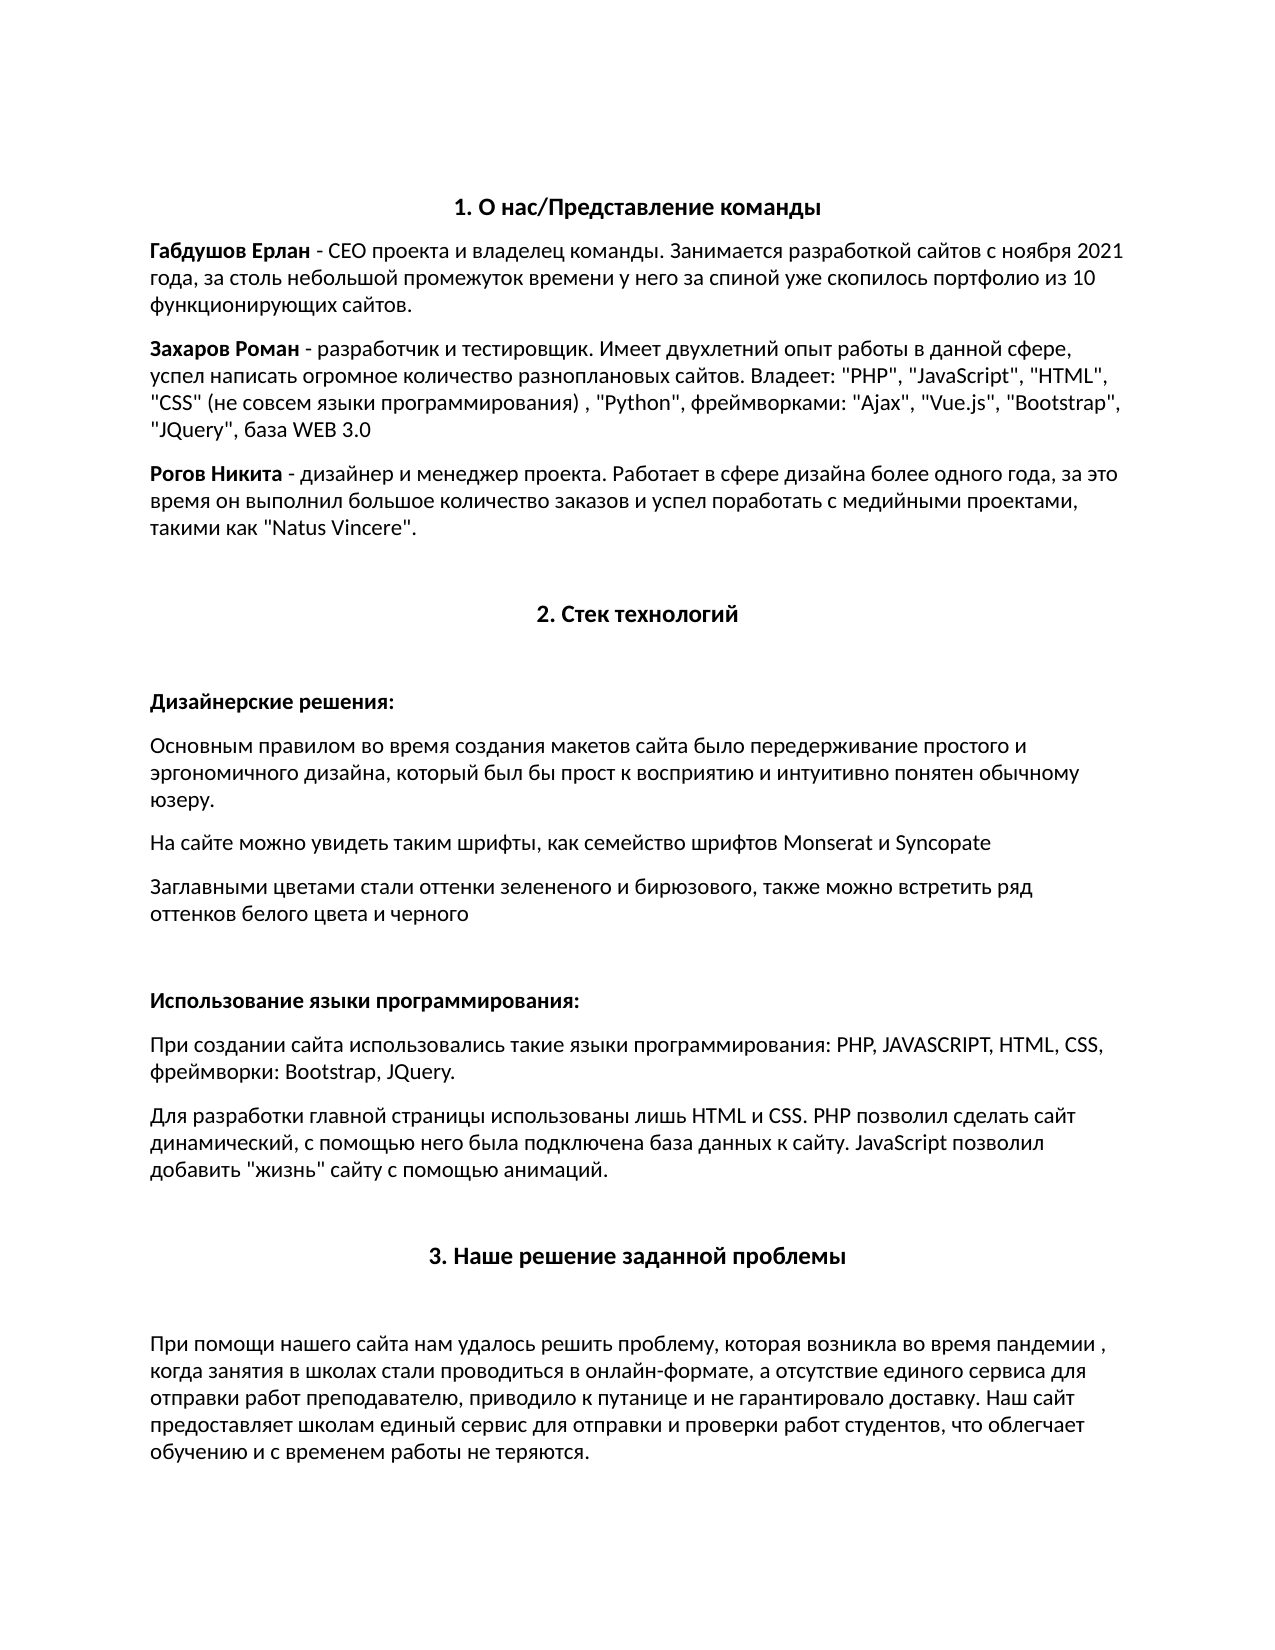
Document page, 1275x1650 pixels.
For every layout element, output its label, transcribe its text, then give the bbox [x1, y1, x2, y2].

text 1. О нас/Представление команды [150, 194, 1125, 221]
text 2. Стек технологий [150, 601, 1125, 628]
text Для разработки главной страницы использованы лишь HTML и CSS. PHP позволил сделать сайт динамический, с помощью него была подключена база данных к сайту. JavaScript позволил добавить "жизнь" сайту с помощью анимаций. [150, 1101, 1125, 1182]
text При помощи нашего сайта нам удалось решить проблему, которая возникла во время пандемии , когда занятия в школах стали проводиться в онлайн-формате, а отсутствие единого сервиса для отправки работ преподавателю, приводило к путанице и не гарантировало доставку. Наш сайт предоставляет школам единый сервис для отправки и проверки работ студентов, что облегчает обучению и с временем работы не теряются. [150, 1330, 1125, 1465]
text При создании сайта использовались такие языки программирования: PHP, JAVASCRIPT, HTML, CSS, фреймворки: Bootstrap, JQuery. [150, 1031, 1125, 1085]
text На сайте можно увидеть таким шрифты, как семейство шрифтов Monserat и Syncopate [150, 829, 1125, 856]
text Основным правилом во время создания макетов сайта было передерживание простого и эргономичного дизайна, который был бы прост к восприятию и интуитивно понятен обычному юзеру. [150, 732, 1125, 813]
text Дизайнерские решения: [150, 688, 1125, 715]
text Захаров Роман - разработчик и тестировщик. Имеет двухлетний опыт работы в данной сфере, успел написать огромное количество разноплановых сайтов. Владеет: "PHP", "JavaScript", "HTML", "CSS" (не совсем языки программирования) , "Python", фреймворками: "Ajax", "Vue.js", "Bootstrap", "JQuery", база WEB 3.0 [150, 335, 1125, 443]
text Габдушов Ерлан - CEO проекта и владелец команды. Занимается разработкой сайтов с ноября 2021 года, за столь небольшой промежуток времени у него за спиной уже скопилось портфолио из 10 функционирующих сайтов. [150, 237, 1125, 318]
text Рогов Никита - дизайнер и менеджер проекта. Работает в сфере дизайна более одного года, за это время он выполнил большое количество заказов и успел поработать с медийными проектами, такими как "Natus Vincerе". [150, 459, 1125, 540]
text Использование языки программирования: [150, 987, 1125, 1014]
text Заглавными цветами стали оттенки зелененого и бирюзового, также можно встретить ряд оттенков белого цвета и черного [150, 873, 1125, 927]
text 3. Наше решение заданной проблемы [150, 1243, 1125, 1270]
